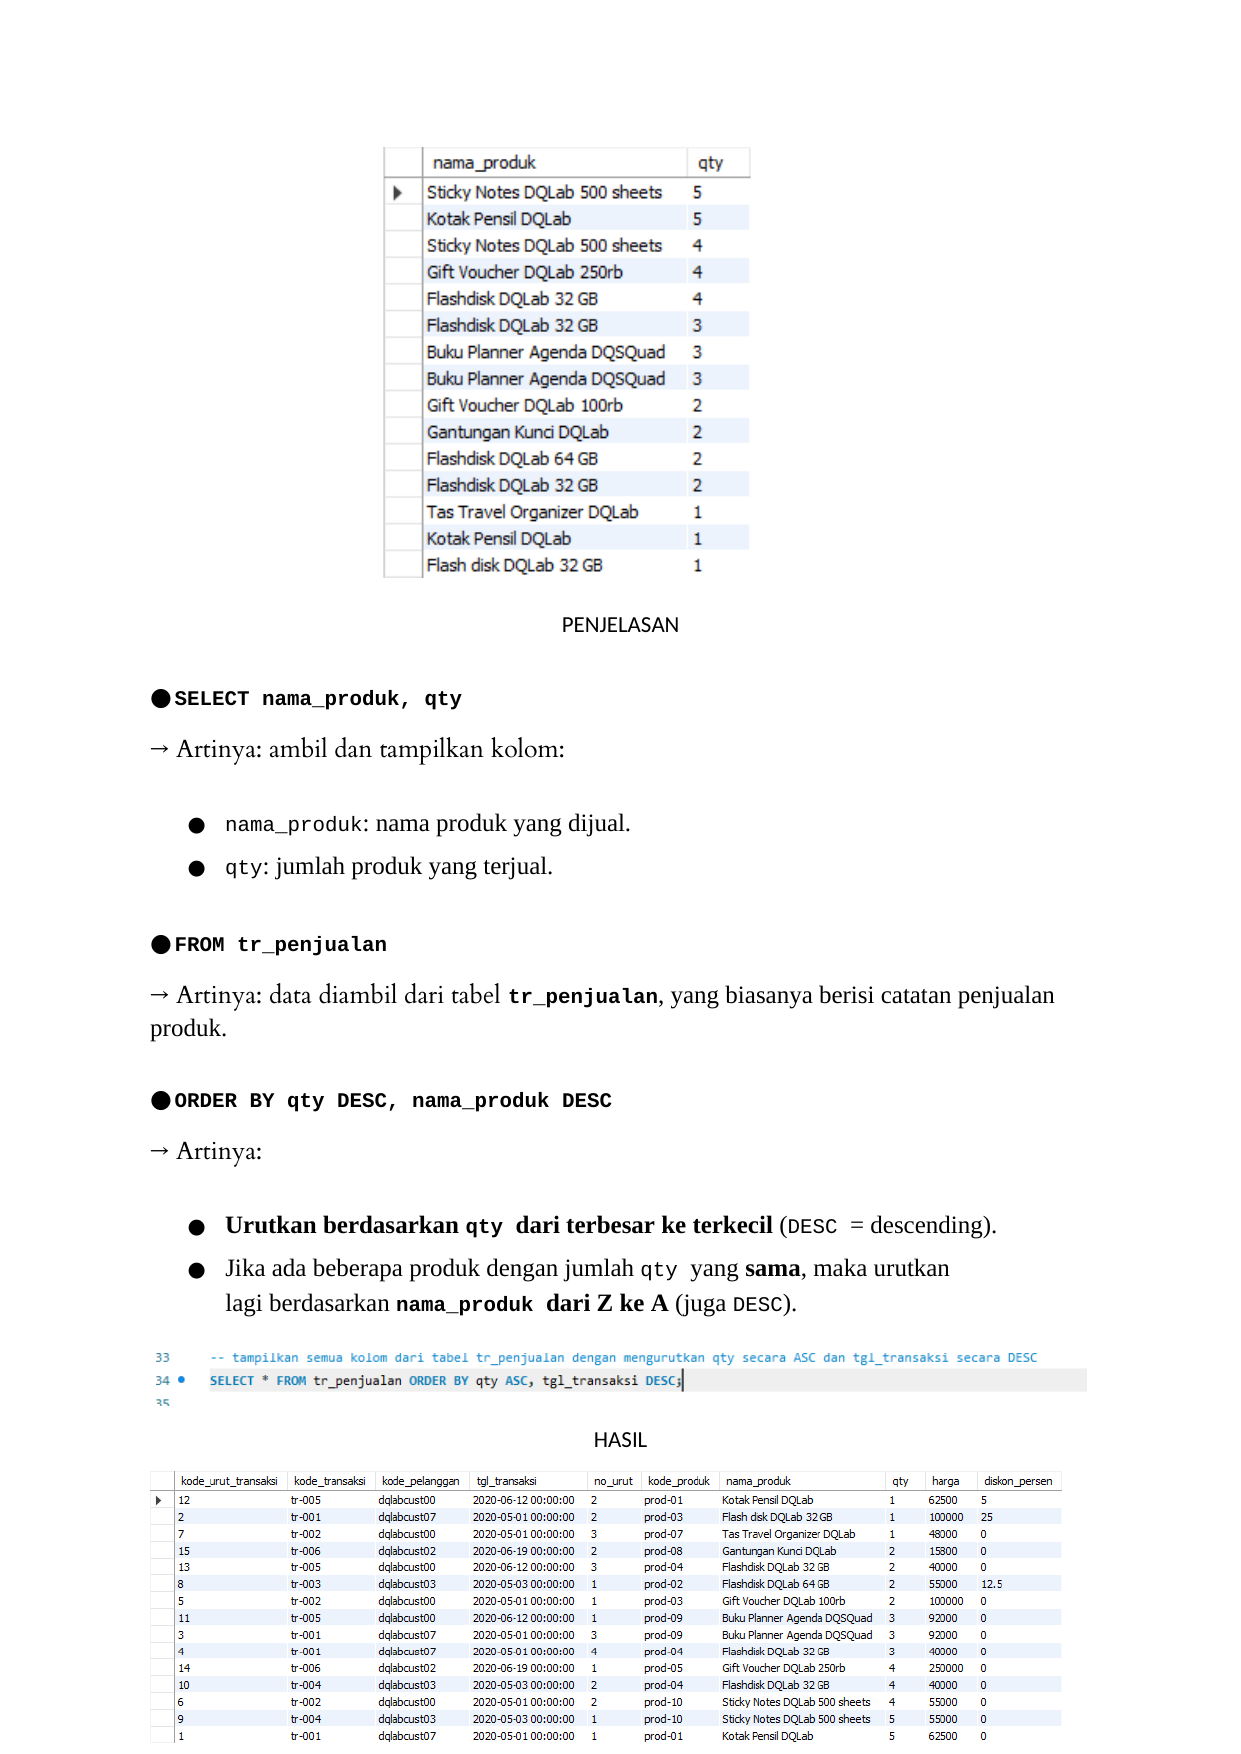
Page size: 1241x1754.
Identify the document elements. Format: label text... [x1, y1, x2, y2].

text → Artinya: ambil dan tampilkan kolom: [150, 732, 1122, 766]
text → Artinya: data diambil dari tabel tr_penjualan, yang biasanya berisi catatan penjualan produk. [150, 979, 1077, 1041]
list Urutkan berdasarkan qty dari terbesar ke terkecil (DESC = descending). [187, 1202, 1122, 1245]
list ORDER BY qty DESC, nama_produk DESC [150, 1070, 1122, 1121]
list Jika ada beberapa produk dengan jumlah qty yang sama, maka urutkan lagi berdasarkan nama_produk dari Z ke A (juga DESC). [187, 1246, 988, 1318]
picture [383, 147, 751, 578]
list qty: jumlah produk yang terjual. [187, 844, 1122, 887]
list SELECT nama_produk, qty [150, 668, 1122, 719]
text HASIL [156, 1406, 1085, 1454]
list FROM tr_penjualan [150, 915, 1122, 966]
list nama_produk: nama produk yang dijual. [187, 801, 1122, 843]
text PENJELASAN [156, 610, 1085, 638]
picture [155, 1353, 1087, 1406]
text → Artinya: [150, 1134, 1122, 1168]
picture [150, 1471, 1062, 1743]
